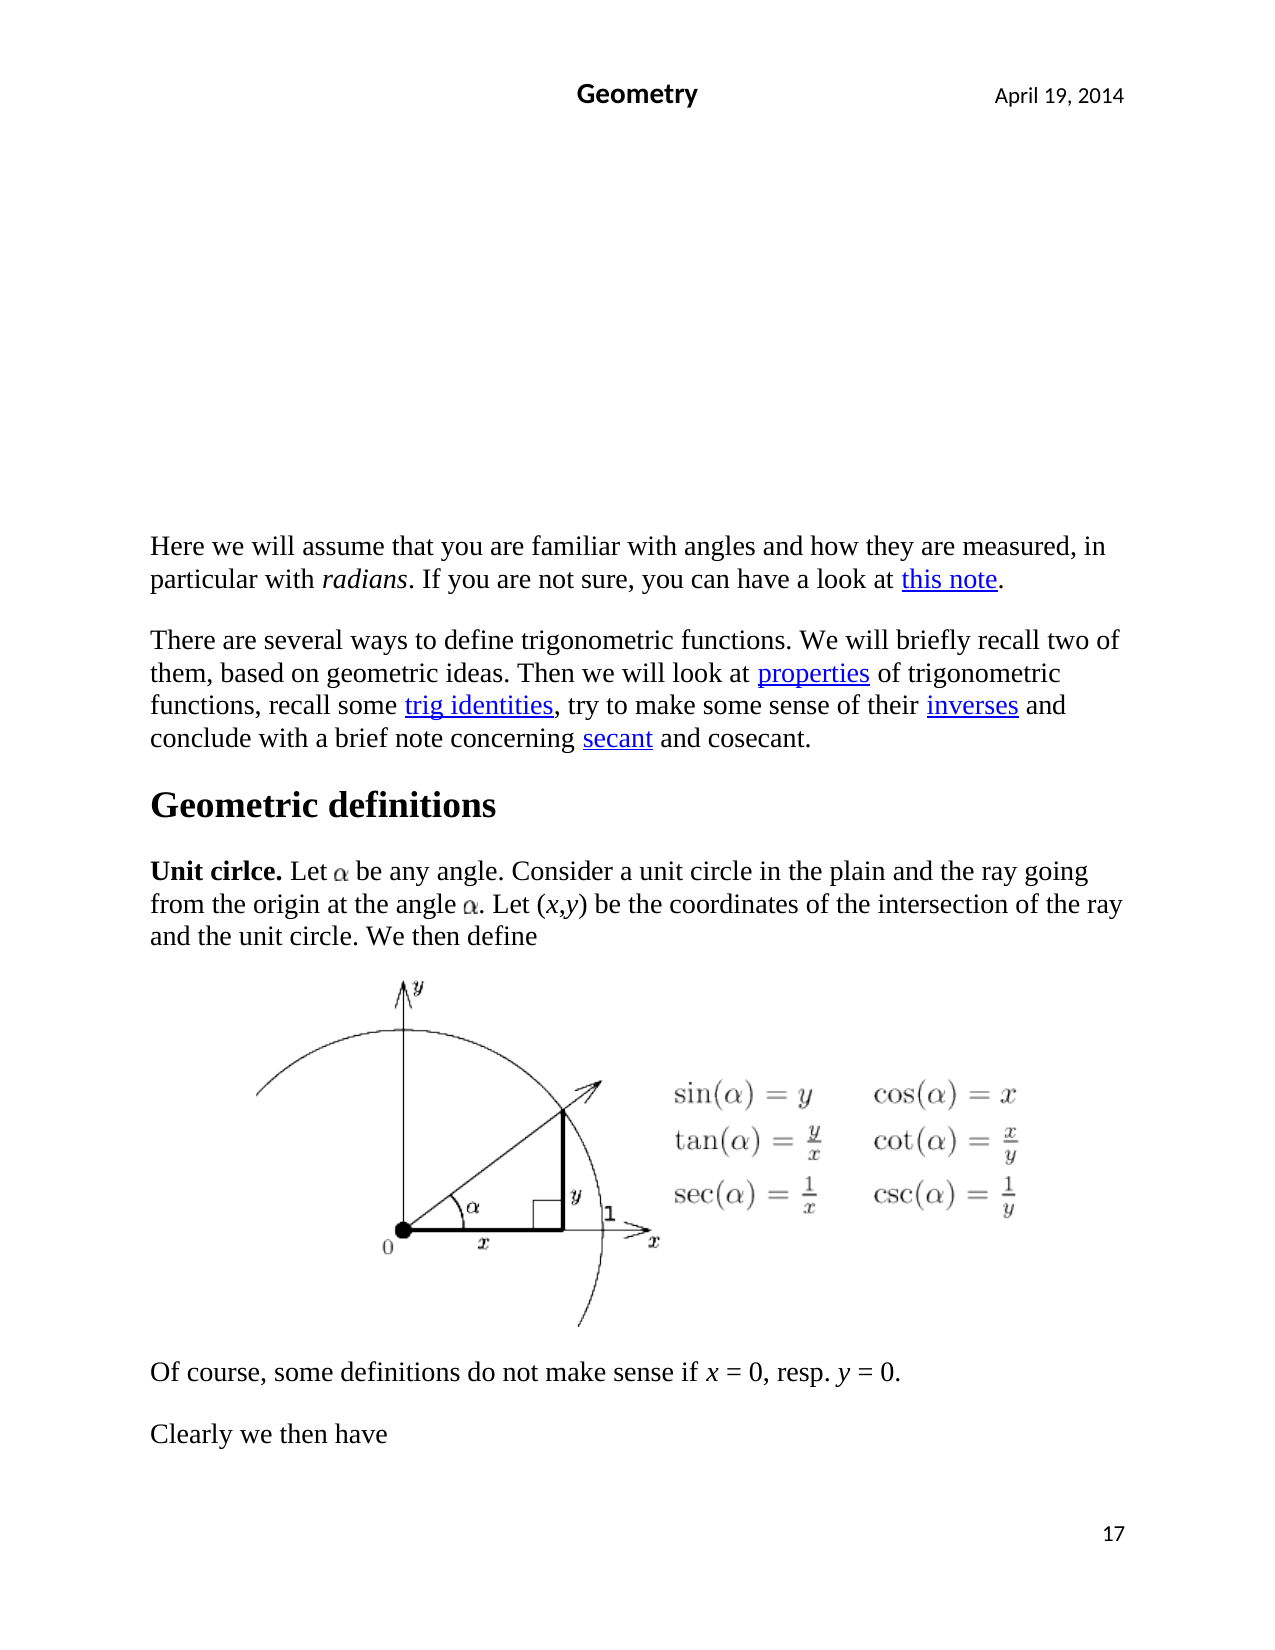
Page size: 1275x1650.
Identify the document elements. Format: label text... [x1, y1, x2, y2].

text Here we will assume that you are familiar with angles and how they are measured, in particular with radians. If you are not sure, you can have a look at this note. [150, 529, 1125, 594]
picture [334, 868, 349, 881]
text Unit cirlce. Let be any angle. Consider a unit circle in the plain and the ray going from the origin at the angle . Let (x,y) be the coordinates of the intersection of the ray and the unit circle. We then define [150, 854, 1125, 952]
picture [256, 980, 1019, 1327]
picture [463, 900, 478, 914]
text Of course, some definitions do not make sense if x = 0, resp. y = 0. [150, 1355, 1125, 1388]
subtitle Geometric definitions [150, 782, 1125, 825]
text Clearly we then have [150, 1417, 1125, 1449]
text There are several ways to define trigonometric functions. We will briefly recall two of them, based on geometric ideas. Then we will look at properties of trigonometric functions, recall some trig identities, try to make some sense of their inverses and conclude with a brief note concerning secant and cosecant. [150, 623, 1125, 753]
